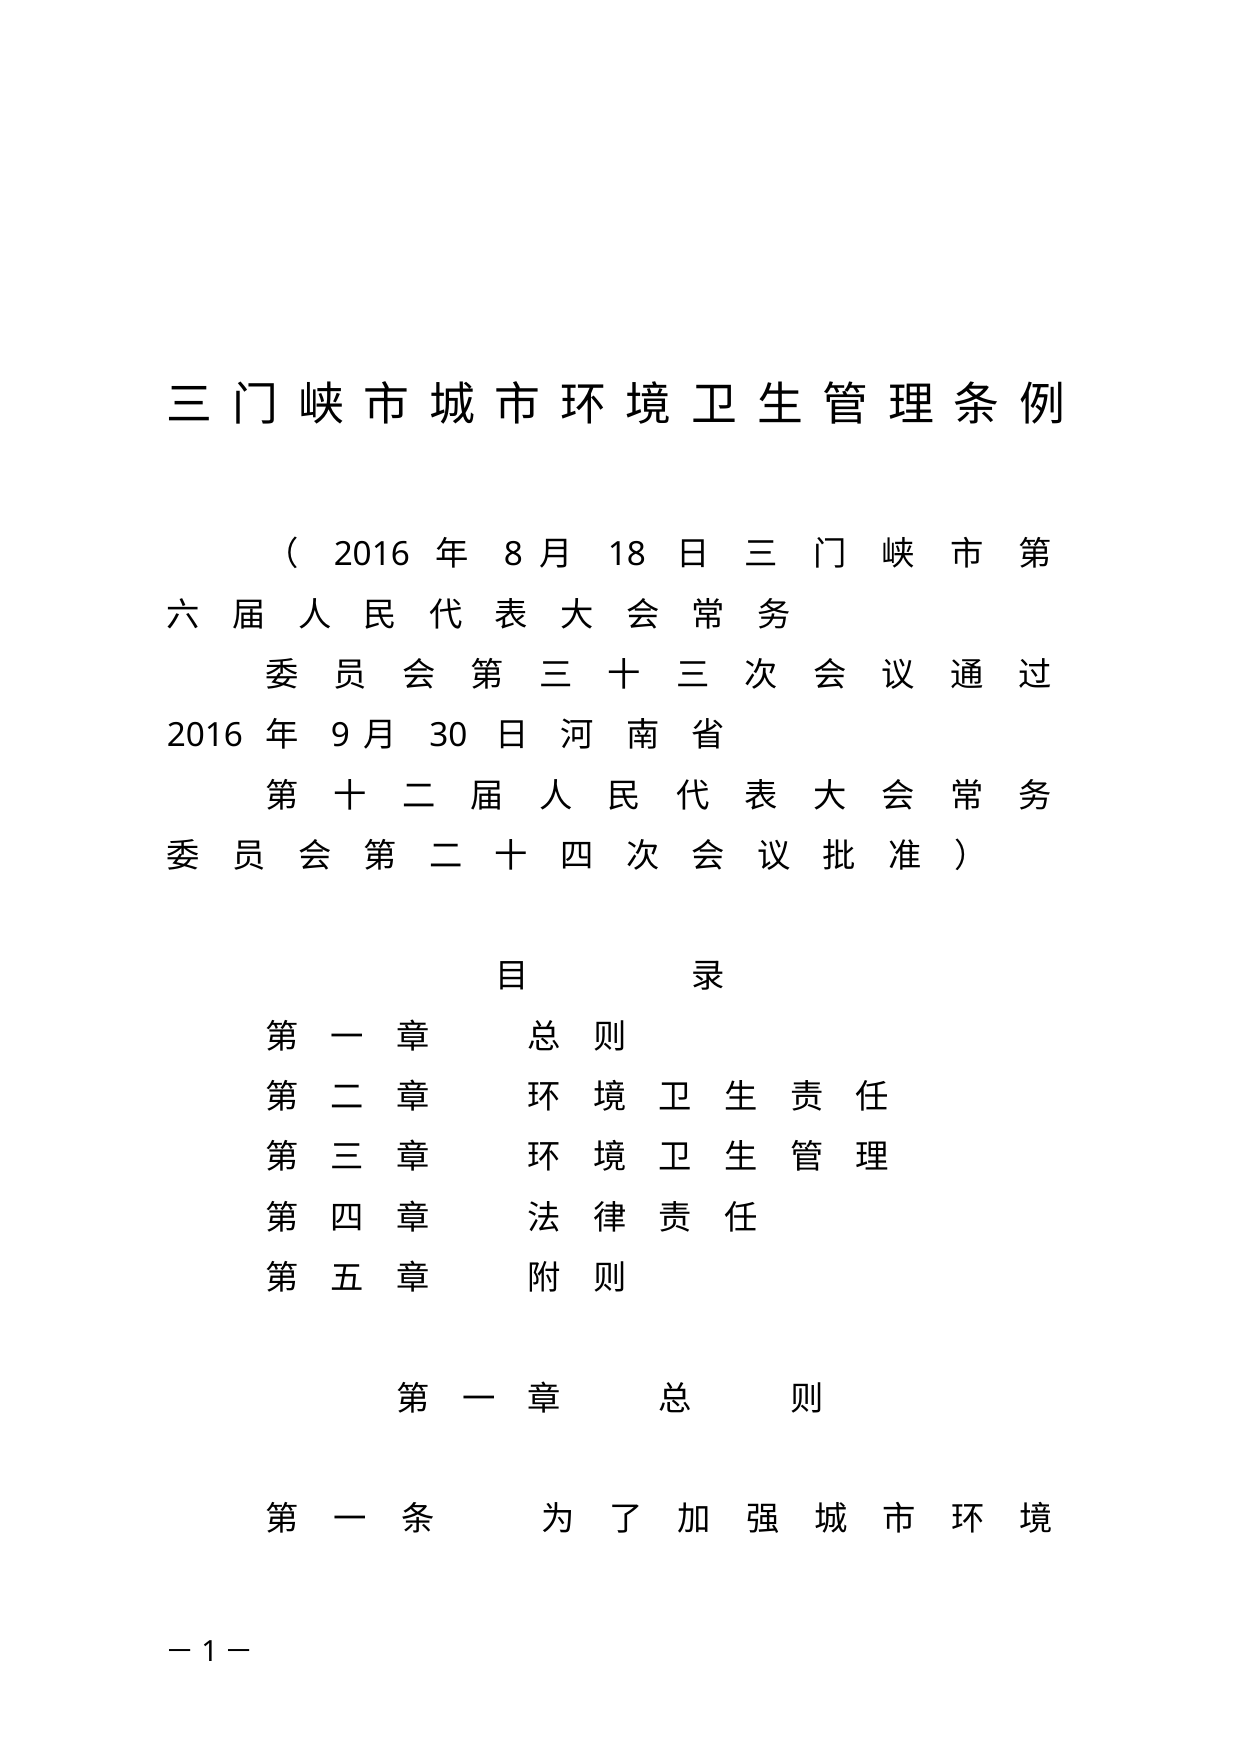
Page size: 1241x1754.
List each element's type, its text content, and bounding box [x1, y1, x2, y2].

text 第一章 总则 [167, 1003, 1085, 1064]
text 第三章 环境卫生管理 [167, 1124, 1085, 1184]
list 第一章 总 则 [167, 1365, 1085, 1426]
text 第十二届人民代表大会常务委员会第二十四次会议批准） [167, 762, 1085, 883]
text 第五章 附则 [167, 1245, 1085, 1305]
text 目 录 [167, 943, 1085, 1003]
text 三门峡市城市环境卫生管理条例 [167, 340, 1085, 461]
text 第二章 环境卫生责任 [167, 1064, 1085, 1124]
text （2016年8月18日三门峡市第六届人民代表大会常务 [167, 521, 1085, 642]
text 第四章 法律责任 [167, 1184, 1085, 1245]
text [167, 1486, 1085, 1546]
text 委员会第三十三次会议通过 2016年9月30日河南省 [167, 642, 1085, 762]
